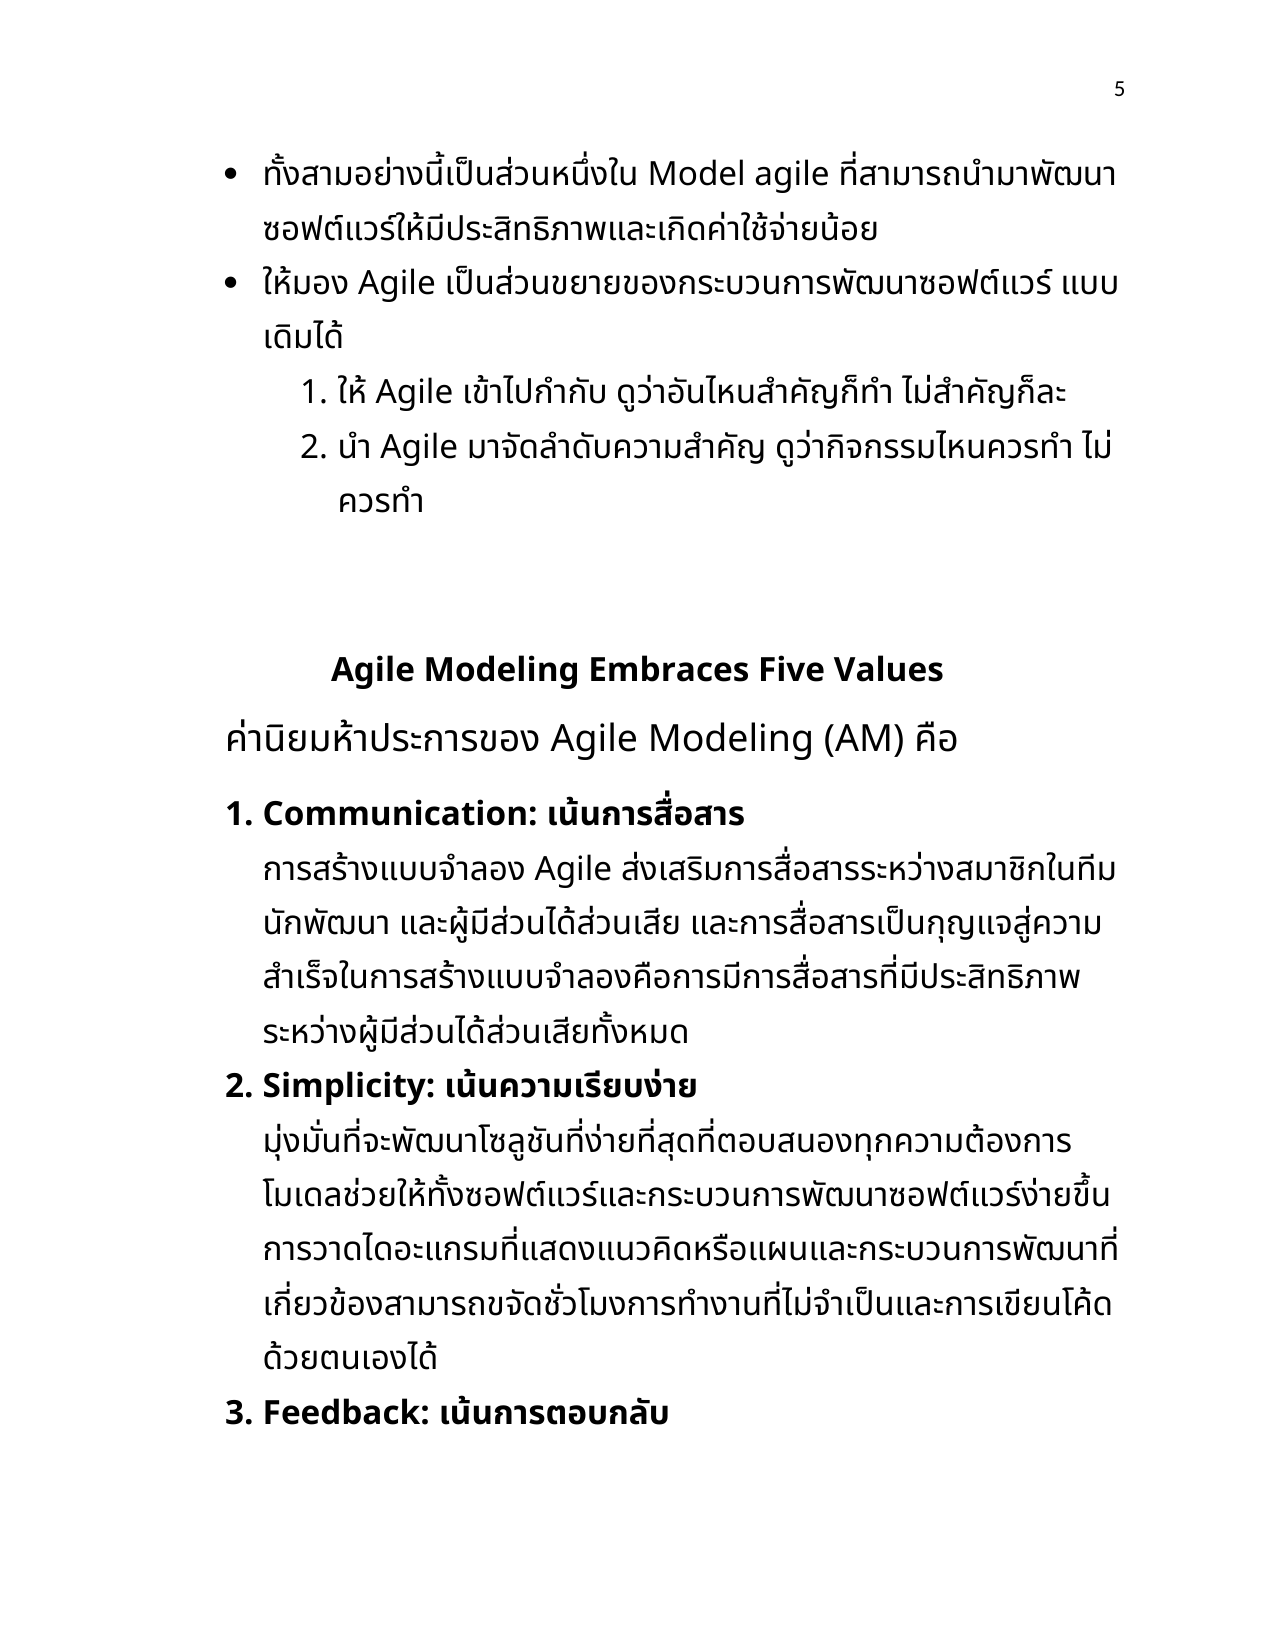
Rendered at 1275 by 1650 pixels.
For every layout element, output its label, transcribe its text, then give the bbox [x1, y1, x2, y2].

list นำ Agile มาจัดลำดับความสำคัญ ดูว่ากิจกรรมไหนควรทำ ไม่ควรทำ [300, 422, 1125, 527]
list Communication: เน้นการสื่อสาร [225, 790, 1125, 840]
subtitle Agile Modeling Embraces Five Values [150, 646, 1125, 691]
list ให้มอง Agile เป็นส่วนขยายของกระบวนการพัฒนาซอฟต์แวร์ แบบเดิมได้ [225, 259, 1125, 364]
list Simplicity: เน้นความเรียบง่าย [225, 1062, 1125, 1113]
list การสร้างแบบจำลอง Agile ส่งเสริมการสื่อสารระหว่างสมาชิกในทีม นักพัฒนา และผู้มีส่วนได้ส่วนเสีย และการสื่อสารเป็นกุญแจสู่ความสำเร็จในการสร้างแบบจำลองคือการมีการสื่อสารที่มีประสิทธิภาพระหว่างผู้มีส่วนได้ส่วนเสียทั้งหมด [262, 844, 1125, 1058]
list ให้ Agile เข้าไปกำกับ ดูว่าอันไหนสำคัญก็ทำ ไม่สำคัญก็ละ [300, 368, 1125, 418]
list มุ่งมั่นที่จะพัฒนาโซลูชันที่ง่ายที่สุดที่ตอบสนองทุกความต้องการ โมเดลช่วยให้ทั้งซอฟต์แวร์และกระบวนการพัฒนาซอฟต์แวร์ง่ายขึ้น การวาดไดอะแกรมที่แสดงแนวคิดหรือแผนและกระบวนการพัฒนาที่เกี่ยวข้องสามารถขจัดชั่วโมงการทำงานที่ไม่จำเป็นและการเขียนโค้ดด้วยตนเองได้ [262, 1117, 1125, 1384]
text ค่านิยมห้าประการของ Agile Modeling (AM) คือ [150, 712, 1125, 769]
list ทั้งสามอย่างนี้เป็นส่วนหนึ่งใน Model agile ที่สามารถนำมาพัฒนาซอฟต์แวร์ให้มีประสิทธิภาพและเกิดค่าใช้จ่ายน้อย [225, 150, 1125, 255]
list Feedback: เน้นการตอบกลับ [225, 1388, 1125, 1439]
